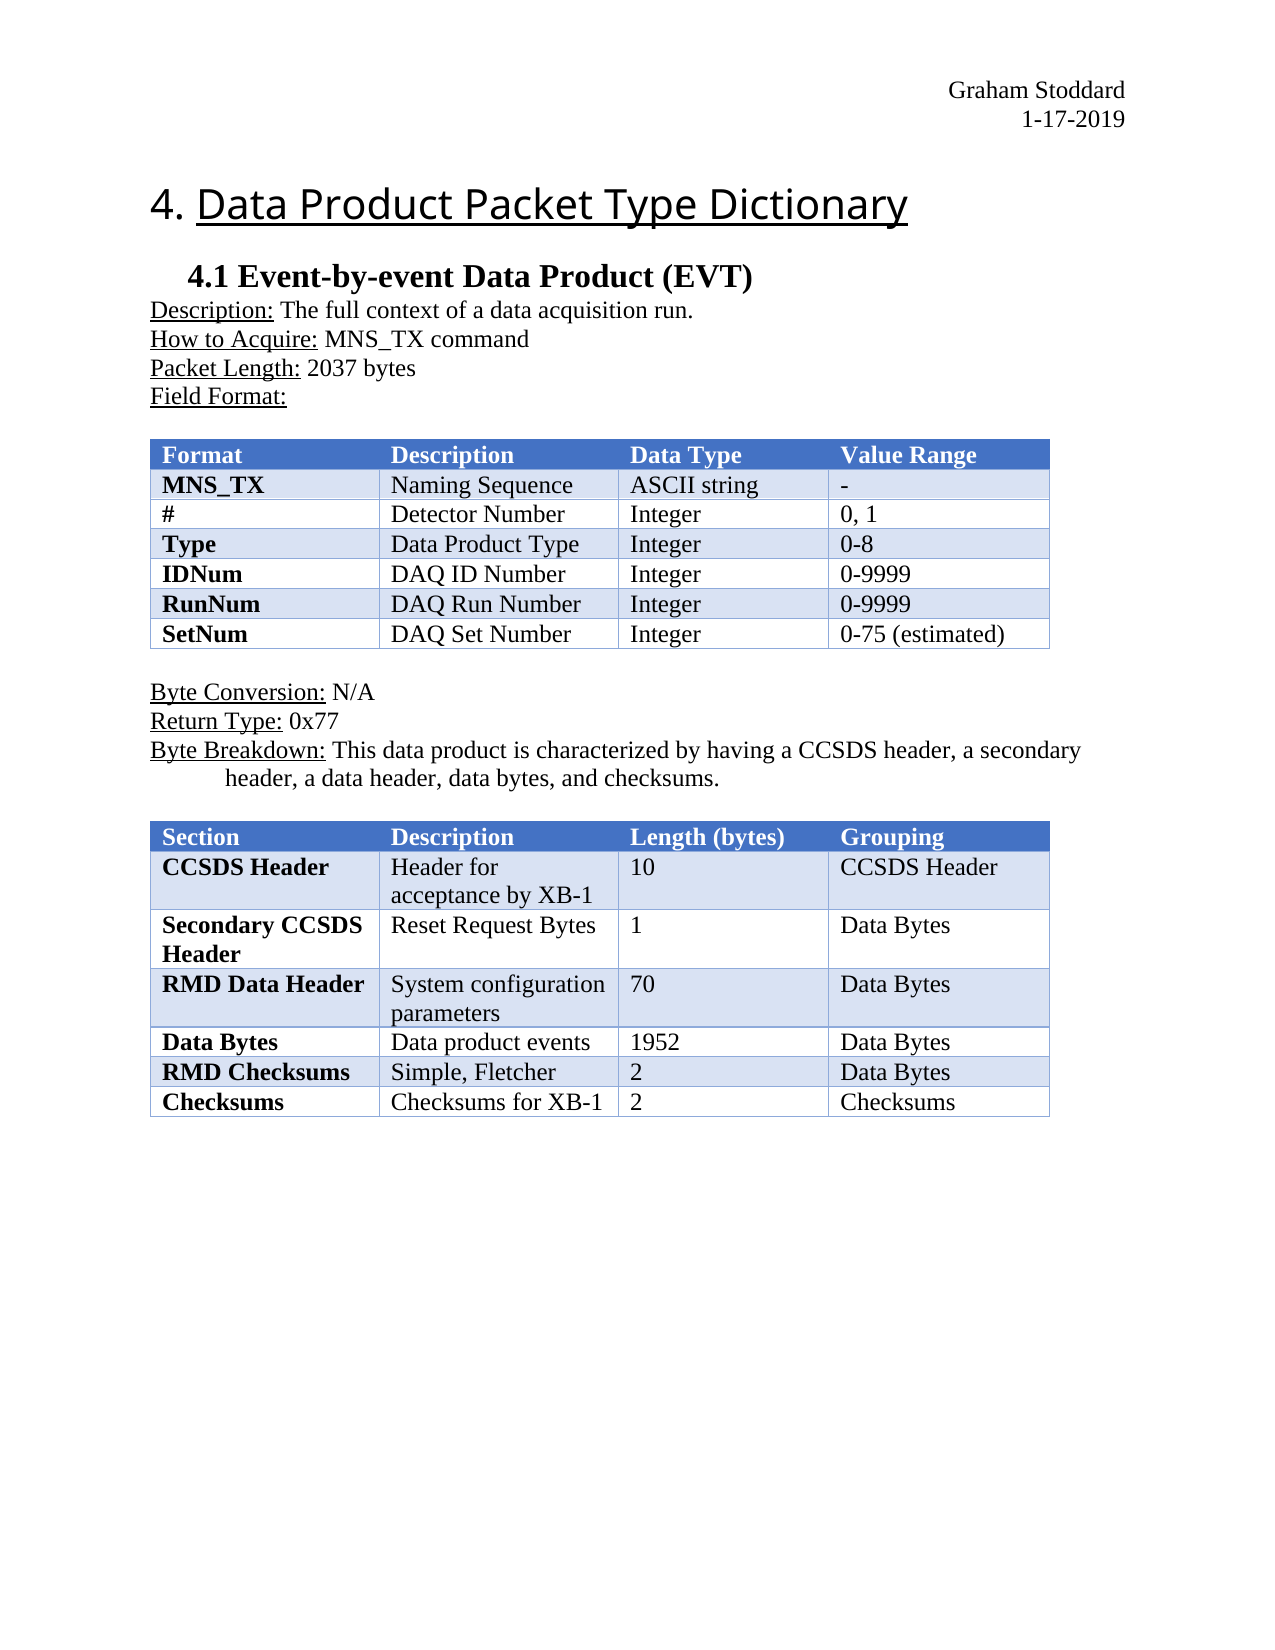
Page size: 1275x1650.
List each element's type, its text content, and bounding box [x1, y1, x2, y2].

table_cell Naming Sequence [380, 470, 618, 498]
text How to Acquire: MNS_TX command [150, 324, 1125, 353]
table_cell Data Bytes [829, 1028, 1049, 1056]
table_cell 2 [619, 1057, 828, 1086]
table_header Value Range [829, 440, 1049, 469]
table_cell Data Bytes [829, 969, 1049, 1026]
text Packet Length: 2037 bytes [150, 353, 1125, 381]
table_cell RMD Data Header [151, 969, 379, 1026]
table_cell Data product events [380, 1028, 618, 1056]
text Description: The full context of a data acquisition run. [150, 295, 1125, 324]
table_cell Data Bytes [151, 1028, 379, 1056]
table_cell CCSDS Header [151, 852, 379, 909]
table_cell Checksums for XB-1 [380, 1087, 618, 1116]
table_cell 0, 1 [829, 500, 1049, 528]
table_cell System configuration parameters [380, 969, 618, 1026]
table_cell Detector Number [380, 500, 618, 528]
table_cell 0-9999 [829, 559, 1049, 588]
table_cell MNS_TX [151, 470, 379, 498]
table_cell Integer [619, 619, 828, 647]
table_cell Data Bytes [829, 910, 1049, 968]
table_cell - [829, 470, 1049, 498]
table_header Section [151, 822, 379, 851]
table_header Length (bytes) [619, 822, 828, 851]
subtitle Event-by-event Data Product (EVT) [187, 257, 1125, 295]
table_cell Reset Request Bytes [380, 910, 618, 968]
table_cell DAQ Run Number [380, 589, 618, 618]
table_cell Type [151, 529, 379, 558]
table_cell Data Bytes [829, 1057, 1049, 1086]
table_cell ASCII string [619, 470, 828, 498]
table_cell Data Product Type [380, 529, 618, 558]
table_cell Integer [619, 589, 828, 618]
table_cell 0-8 [829, 529, 1049, 558]
table_cell Header for acceptance by XB-1 [380, 852, 618, 909]
table_cell 70 [619, 969, 828, 1026]
table_cell CCSDS Header [829, 852, 1049, 909]
table_cell 10 [619, 852, 828, 909]
table_cell 1952 [619, 1028, 828, 1056]
table_cell Integer [619, 559, 828, 588]
table_cell Secondary CCSDS Header [151, 910, 379, 968]
table_cell Checksums [829, 1087, 1049, 1116]
table_header Grouping [829, 822, 1049, 851]
table_header Format [151, 440, 379, 469]
table_cell DAQ ID Number [380, 559, 618, 588]
table_header Description [380, 440, 618, 469]
table_cell 0-75 (estimated) [829, 619, 1049, 647]
table_cell Simple, Fletcher [380, 1057, 618, 1086]
table_cell RunNum [151, 589, 379, 618]
text Return Type: 0x77 [150, 706, 1125, 735]
table_cell DAQ Set Number [380, 619, 618, 647]
table_cell Integer [619, 529, 828, 558]
table_cell 2 [619, 1087, 828, 1116]
table_cell 0-9999 [829, 589, 1049, 618]
table_cell # [151, 500, 379, 528]
table_cell 1 [619, 910, 828, 968]
table_cell Checksums [151, 1087, 379, 1116]
text Field Format: [150, 381, 1125, 410]
subtitle Data Product Packet Type Dictionary [150, 175, 1125, 232]
table_cell Integer [619, 500, 828, 528]
table_cell RMD Checksums [151, 1057, 379, 1086]
table_header Data Type [619, 440, 828, 469]
table_header Description [380, 822, 618, 851]
text Byte Breakdown: This data product is characterized by having a CCSDS header, a secondary header, a data header, data bytes, and checksums. [150, 735, 1125, 792]
table_cell SetNum [151, 619, 379, 647]
table_cell IDNum [151, 559, 379, 588]
text Byte Conversion: N/A [150, 677, 1125, 706]
